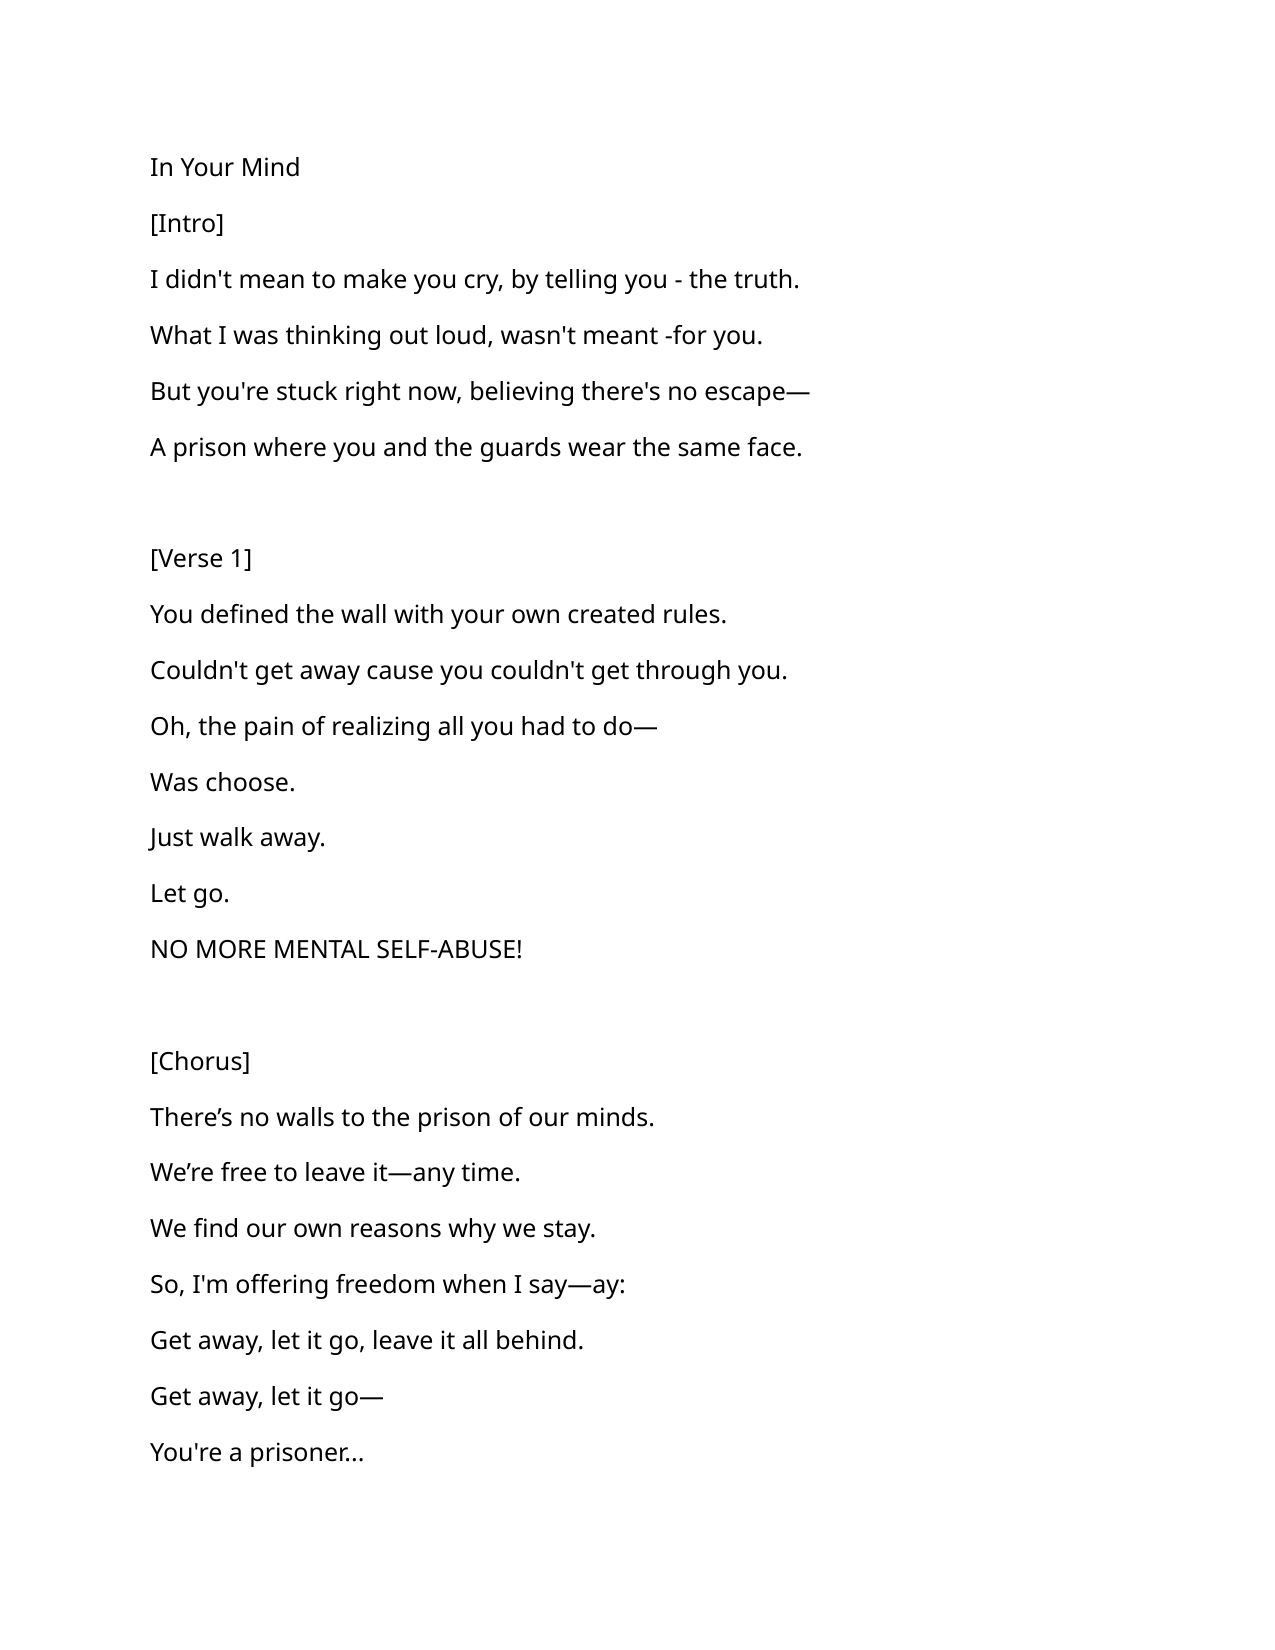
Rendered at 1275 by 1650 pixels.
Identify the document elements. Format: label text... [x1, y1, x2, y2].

text Just walk away. [150, 820, 1125, 854]
text NO MORE MENTAL SELF-ABUSE! [150, 932, 1125, 966]
text Get away, let it go— [150, 1378, 1125, 1412]
text Oh, the pain of realizing all you had to do— [150, 708, 1125, 742]
text So, I'm offering freedom when I say—ay: [150, 1267, 1125, 1301]
text Was choose. [150, 764, 1125, 798]
text A prison where you and the guards wear the same face. [150, 429, 1125, 463]
text You're a prisoner... [150, 1434, 1125, 1468]
text In Your Mind [150, 150, 1125, 184]
text Let go. [150, 876, 1125, 910]
text [Chorus] [150, 1043, 1125, 1077]
text We’re free to leave it—any time. [150, 1155, 1125, 1189]
text You defined the wall with your own created rules. [150, 597, 1125, 631]
text Get away, let it go, leave it all behind. [150, 1322, 1125, 1357]
text [Intro] [150, 206, 1125, 240]
text I didn't mean to make you cry, by telling you - the truth. [150, 262, 1125, 296]
text We find our own reasons why we stay. [150, 1211, 1125, 1245]
text What I was thinking out loud, wasn't meant -for you. [150, 317, 1125, 352]
text There’s no walls to the prison of our minds. [150, 1099, 1125, 1133]
text But you're stuck right now, believing there's no escape— [150, 373, 1125, 407]
text Couldn't get away cause you couldn't get through you. [150, 652, 1125, 687]
text [Verse 1] [150, 541, 1125, 575]
